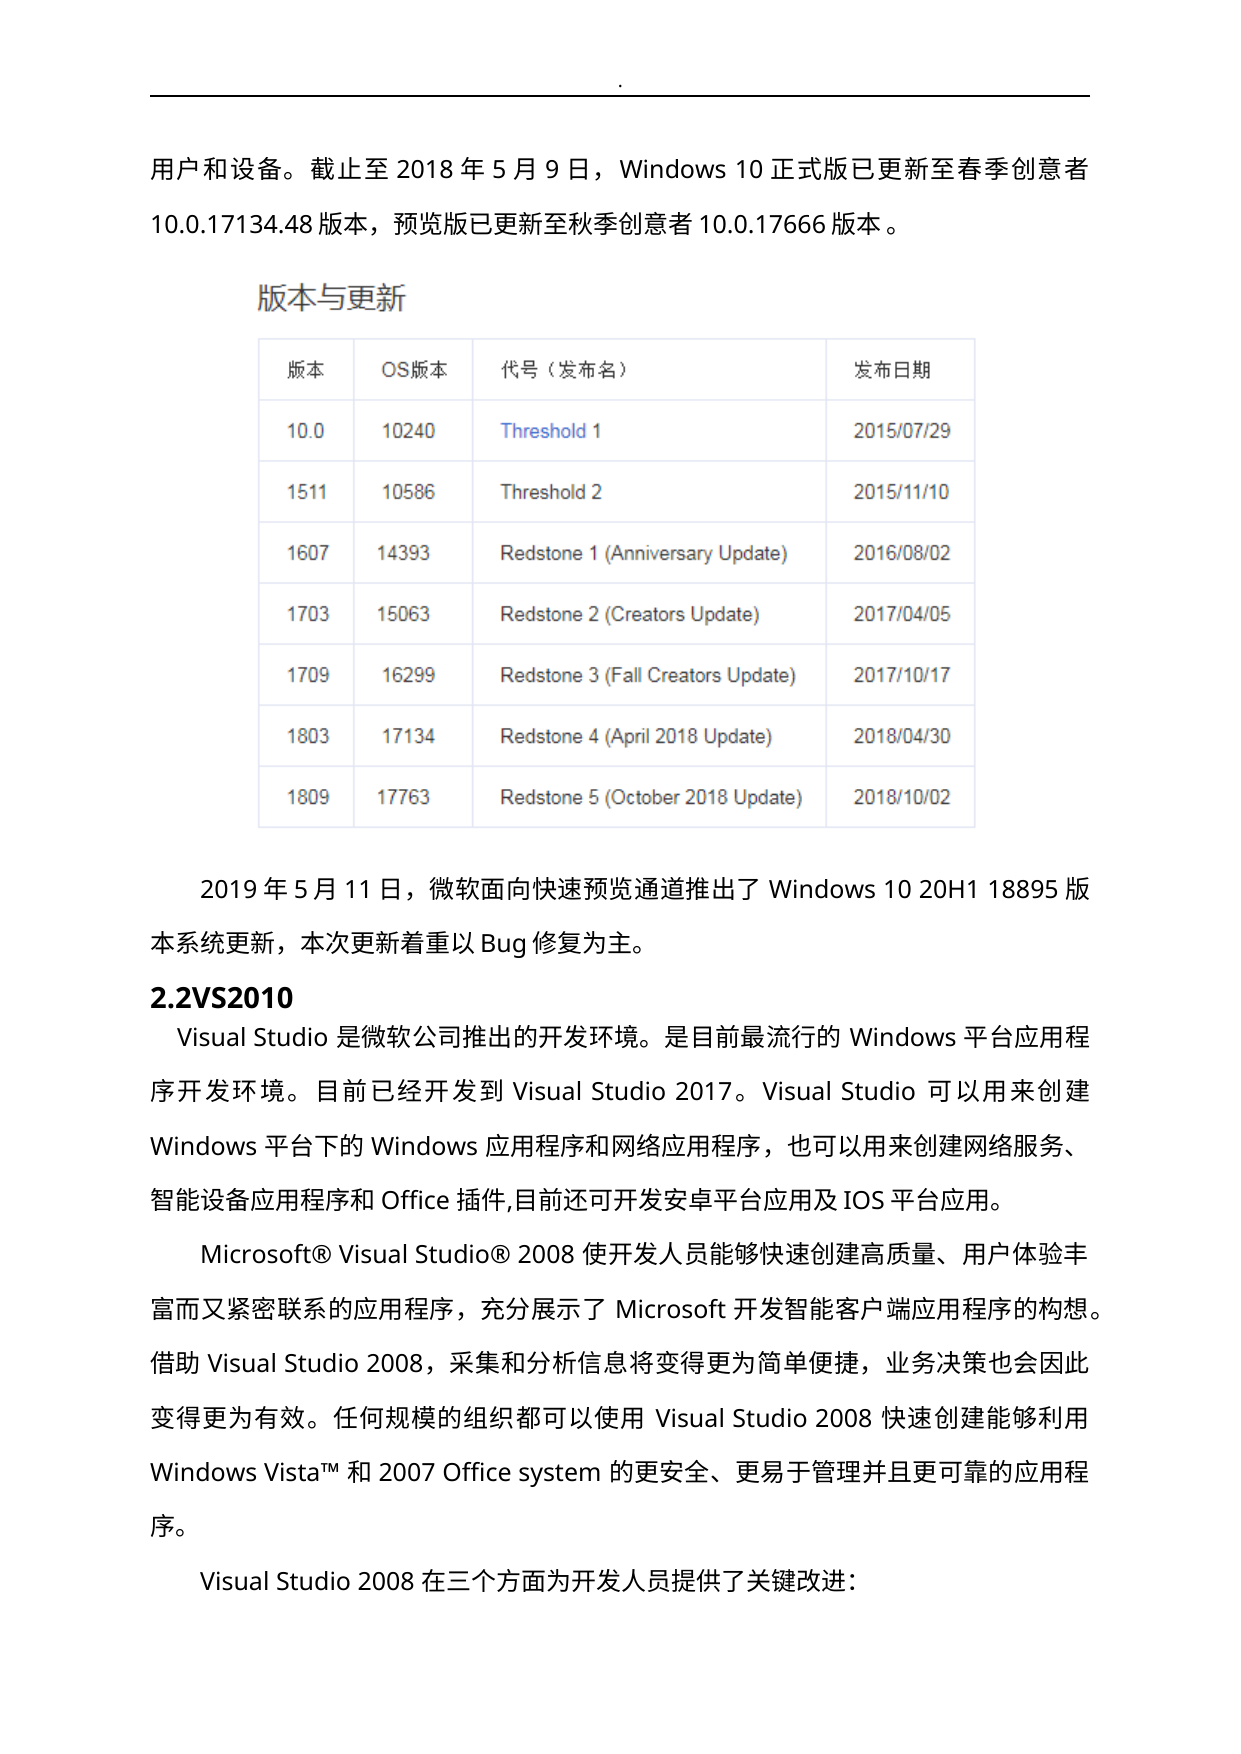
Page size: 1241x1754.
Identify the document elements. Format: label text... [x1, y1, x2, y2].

text Visual Studio 2008 在三个方面为开发人员提供了关键改进： [150, 1561, 1090, 1597]
subtitle 2.2VS2010 [150, 978, 1090, 1017]
text Microsoft® Visual Studio® 2008 使开发人员能够快速创建高质量、用户体验丰富而又紧密联系的应用程序，充分展示了 Microsoft 开发智能客户端应用程序的构想。借助 Visual Studio 2008，采集和分析信息将变得更为简单便捷，业务决策也会因此变得更为有效。任何规模的组织都可以使用 Visual Studio 2008 快速创建能够利用 Windows Vista™ 和 2007 Office system 的更安全、更易于管理并且更可靠的应用程序。 [150, 1235, 1090, 1543]
text Visual Studio 是微软公司推出的开发环境。是目前最流行的 Windows 平台应用程序开发环境。目前已经开发到Visual Studio 2017。Visual Studio 可以用来创建 Windows 平台下的 Windows 应用程序和网络应用程序，也可以用来创建网络服务、智能设备应用程序和 Office 插件,目前还可开发安卓平台应用及IOS平台应用。 [150, 1017, 1090, 1217]
text 2019年5月11日，微软面向快速预览通道推出了Windows 10 20H1 18895版本系统更新，本次更新着重以Bug修复为主。 [150, 869, 1090, 960]
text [150, 150, 1090, 241]
picture [236, 258, 1004, 855]
